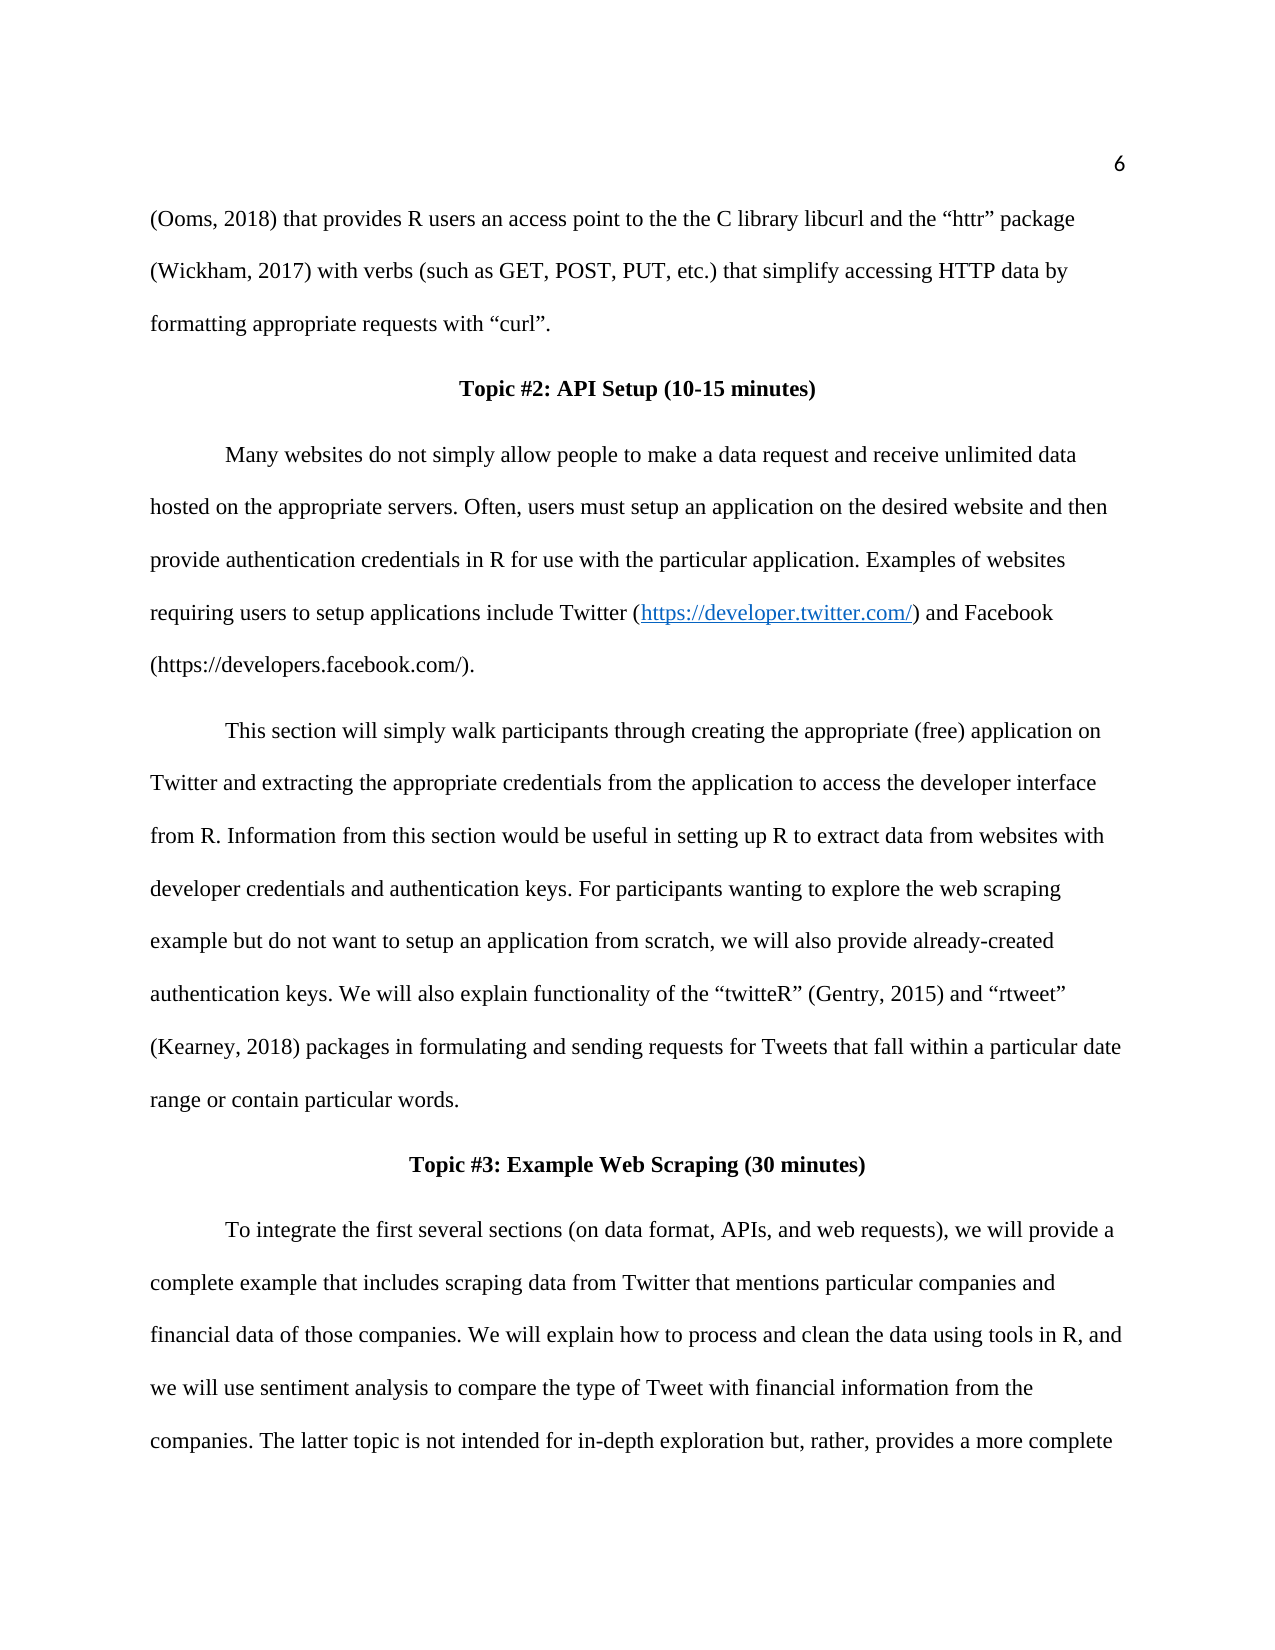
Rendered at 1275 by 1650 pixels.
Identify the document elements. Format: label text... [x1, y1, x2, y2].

text Topic #3: Example Web Scraping (30 minutes) [150, 1151, 1125, 1177]
text Many websites do not simply allow people to make a data request and receive unlimited data hosted on the appropriate servers. Often, users must setup an application on the desired website and then provide authentication credentials in R for use with the particular application. Examples of websites requiring users to setup applications include Twitter (https://developer.twitter.com/) and Facebook (https://developers.facebook.com/). [150, 441, 1125, 678]
text This section will simply walk participants through creating the appropriate (free) application on Twitter and extracting the appropriate credentials from the application to access the developer interface from R. Information from this section would be useful in setting up R to extract data from websites with developer credentials and authentication keys. For participants wanting to explore the web scraping example but do not want to setup an application from scratch, we will also provide already-created authentication keys. We will also explain functionality of the “twitteR” (Gentry, 2015) and “rtweet” (Kearney, 2018) packages in formulating and sending requests for Tweets that fall within a particular date range or contain particular words. [150, 717, 1125, 1112]
text Topic #2: API Setup (10-15 minutes) [150, 375, 1125, 402]
